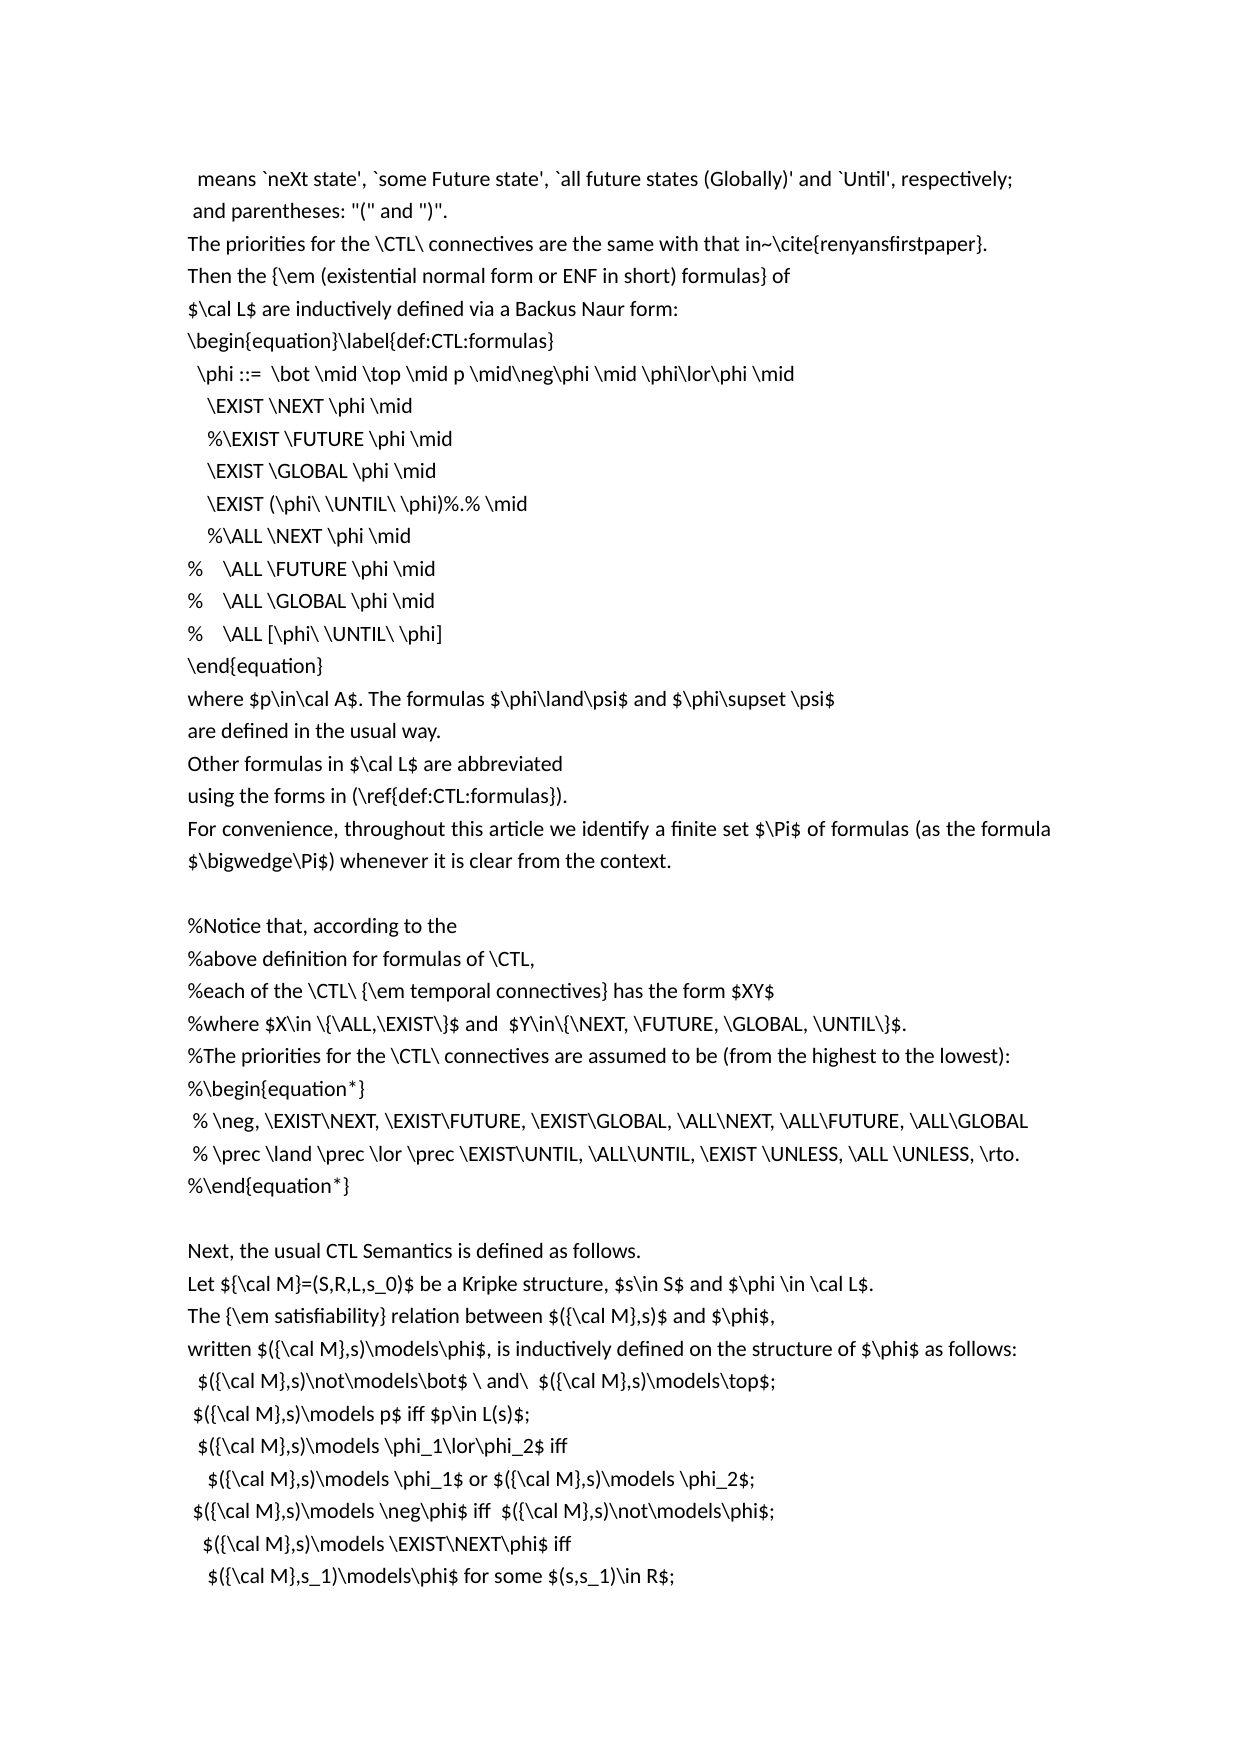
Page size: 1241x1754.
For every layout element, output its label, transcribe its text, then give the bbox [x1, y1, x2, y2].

text %\ALL \NEXT \phi \mid [187, 519, 1053, 552]
text %Notice that, according to the [187, 909, 1053, 942]
text %each of the \CTL\ {\em temporal connectives} has the form $XY$ [187, 974, 1053, 1007]
text % \prec \land \prec \lor \prec \EXIST\UNTIL, \ALL\UNTIL, \EXIST \UNLESS, \ALL \UNLESS, \rto. [187, 1137, 1053, 1169]
text %\begin{equation*} [187, 1072, 1053, 1104]
text % \neg, \EXIST\NEXT, \EXIST\FUTURE, \EXIST\GLOBAL, \ALL\NEXT, \ALL\FUTURE, \ALL\GLOBAL [187, 1104, 1053, 1137]
text Next, the usual CTL Semantics is defined as follows. [187, 1234, 1053, 1267]
text Let ${\cal M}=(S,R,L,s_0)$ be a Kripke structure, $s\in S$ and $\phi \in \cal L$. [187, 1267, 1053, 1299]
text $({\cal M},s)\models \EXIST\NEXT\phi$ iff [187, 1527, 1053, 1559]
text %where $X\in \{\ALL,\EXIST\}$ and $Y\in\{\NEXT, \FUTURE, \GLOBAL, \UNTIL\}$. [187, 1007, 1053, 1039]
text $\cal L$ are inductively defined via a Backus Naur form: [187, 292, 1053, 324]
text %above definition for formulas of \CTL, [187, 942, 1053, 974]
text written $({\cal M},s)\models\phi$, is inductively defined on the structure of $\phi$ as follows: [187, 1332, 1053, 1364]
text % \ALL \FUTURE \phi \mid [187, 552, 1053, 584]
text where $p\in\cal A$. The formulas $\phi\land\psi$ and $\phi\supset \psi$ [187, 682, 1053, 714]
text $({\cal M},s_1)\models\phi$ for some $(s,s_1)\in R$; [187, 1559, 1053, 1592]
text are defined in the usual way. [187, 714, 1053, 747]
text $({\cal M},s)\models \phi_1$ or $({\cal M},s)\models \phi_2$; [187, 1462, 1053, 1494]
text $({\cal M},s)\models \phi_1\lor\phi_2$ iff [187, 1429, 1053, 1462]
text Other formulas in $\cal L$ are abbreviated [187, 747, 1053, 779]
text %\end{equation*} [187, 1169, 1053, 1202]
text For convenience, throughout this article we identify a finite set $\Pi$ of formulas (as the formula $\bigwedge\Pi$) whenever it is clear from the context. [187, 812, 1053, 877]
text \end{equation} [187, 649, 1053, 682]
text %\EXIST \FUTURE \phi \mid [187, 422, 1053, 454]
text using the forms in (\ref{def:CTL:formulas}). [187, 779, 1053, 812]
text % \ALL [\phi\ \UNTIL\ \phi] [187, 617, 1053, 649]
text \EXIST (\phi\ \UNTIL\ \phi)%.% \mid [187, 487, 1053, 519]
text means `neXt state', `some Future state', `all future states (Globally)' and `Until', respectively; [187, 162, 1053, 194]
text $({\cal M},s)\not\models\bot$ \ and\ $({\cal M},s)\models\top$; [187, 1364, 1053, 1397]
text \EXIST \NEXT \phi \mid [187, 389, 1053, 422]
text %The priorities for the \CTL\ connectives are assumed to be (from the highest to the lowest): [187, 1039, 1053, 1072]
text The priorities for the \CTL\ connectives are the same with that in~\cite{renyansfirstpaper}. [187, 227, 1053, 259]
text and parentheses: "(" and ")". [187, 194, 1053, 227]
text Then the {\em (existential normal form or ENF in short) formulas} of [187, 259, 1053, 292]
text % \ALL \GLOBAL \phi \mid [187, 584, 1053, 617]
text $({\cal M},s)\models p$ iff $p\in L(s)$; [187, 1397, 1053, 1429]
text The {\em satisfiability} relation between $({\cal M},s)$ and $\phi$, [187, 1299, 1053, 1332]
text \begin{equation}\label{def:CTL:formulas} [187, 324, 1053, 357]
text \EXIST \GLOBAL \phi \mid [187, 454, 1053, 487]
text $({\cal M},s)\models \neg\phi$ iff $({\cal M},s)\not\models\phi$; [187, 1494, 1053, 1527]
text \phi ::= \bot \mid \top \mid p \mid\neg\phi \mid \phi\lor\phi \mid [187, 357, 1053, 389]
